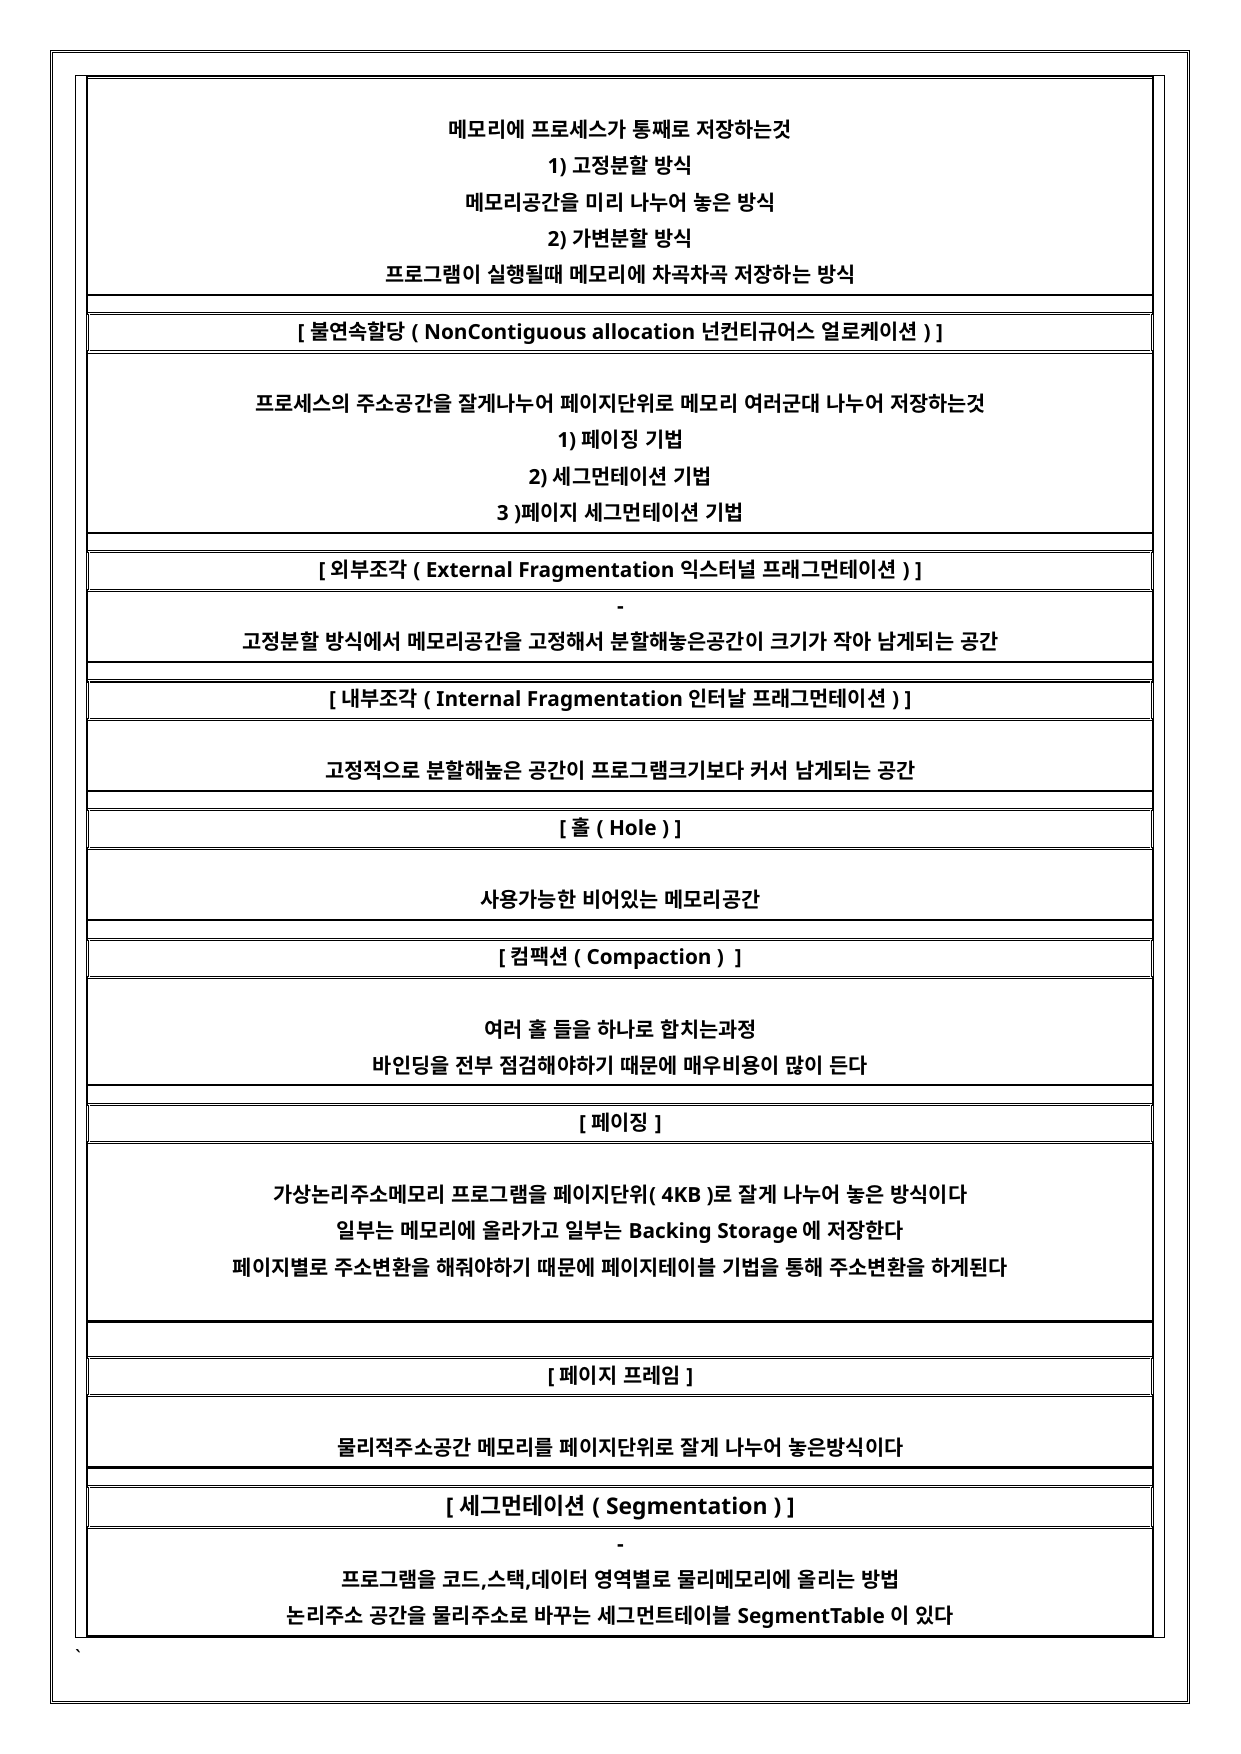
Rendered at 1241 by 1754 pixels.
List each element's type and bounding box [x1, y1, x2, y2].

table_header [88, 1529, 1152, 1635]
table_header [88, 979, 1152, 1084]
table_header [88, 1323, 1152, 1356]
table_header [88, 921, 1152, 938]
table_header [88, 313, 1152, 353]
table_header [76, 76, 86, 1637]
table_header [88, 809, 1152, 849]
table_header [88, 1469, 1152, 1485]
table_header [88, 79, 1152, 294]
table_header [88, 551, 1152, 591]
table_header [88, 1357, 1152, 1396]
table_header [88, 663, 1152, 679]
table_header [88, 1486, 1152, 1528]
table_header [88, 792, 1152, 808]
table_header [88, 296, 1152, 312]
table_header [88, 534, 1152, 550]
table_header [88, 592, 1152, 661]
table_header [88, 850, 1152, 919]
table_header [88, 939, 1152, 978]
table_header [88, 1104, 1152, 1143]
table_header [88, 680, 1152, 720]
table_header [88, 1086, 1152, 1103]
table_header [88, 721, 1152, 790]
table_header [1154, 76, 1164, 1637]
table_header [88, 1397, 1152, 1466]
table_header [88, 1144, 1152, 1320]
table_header [88, 354, 1152, 532]
